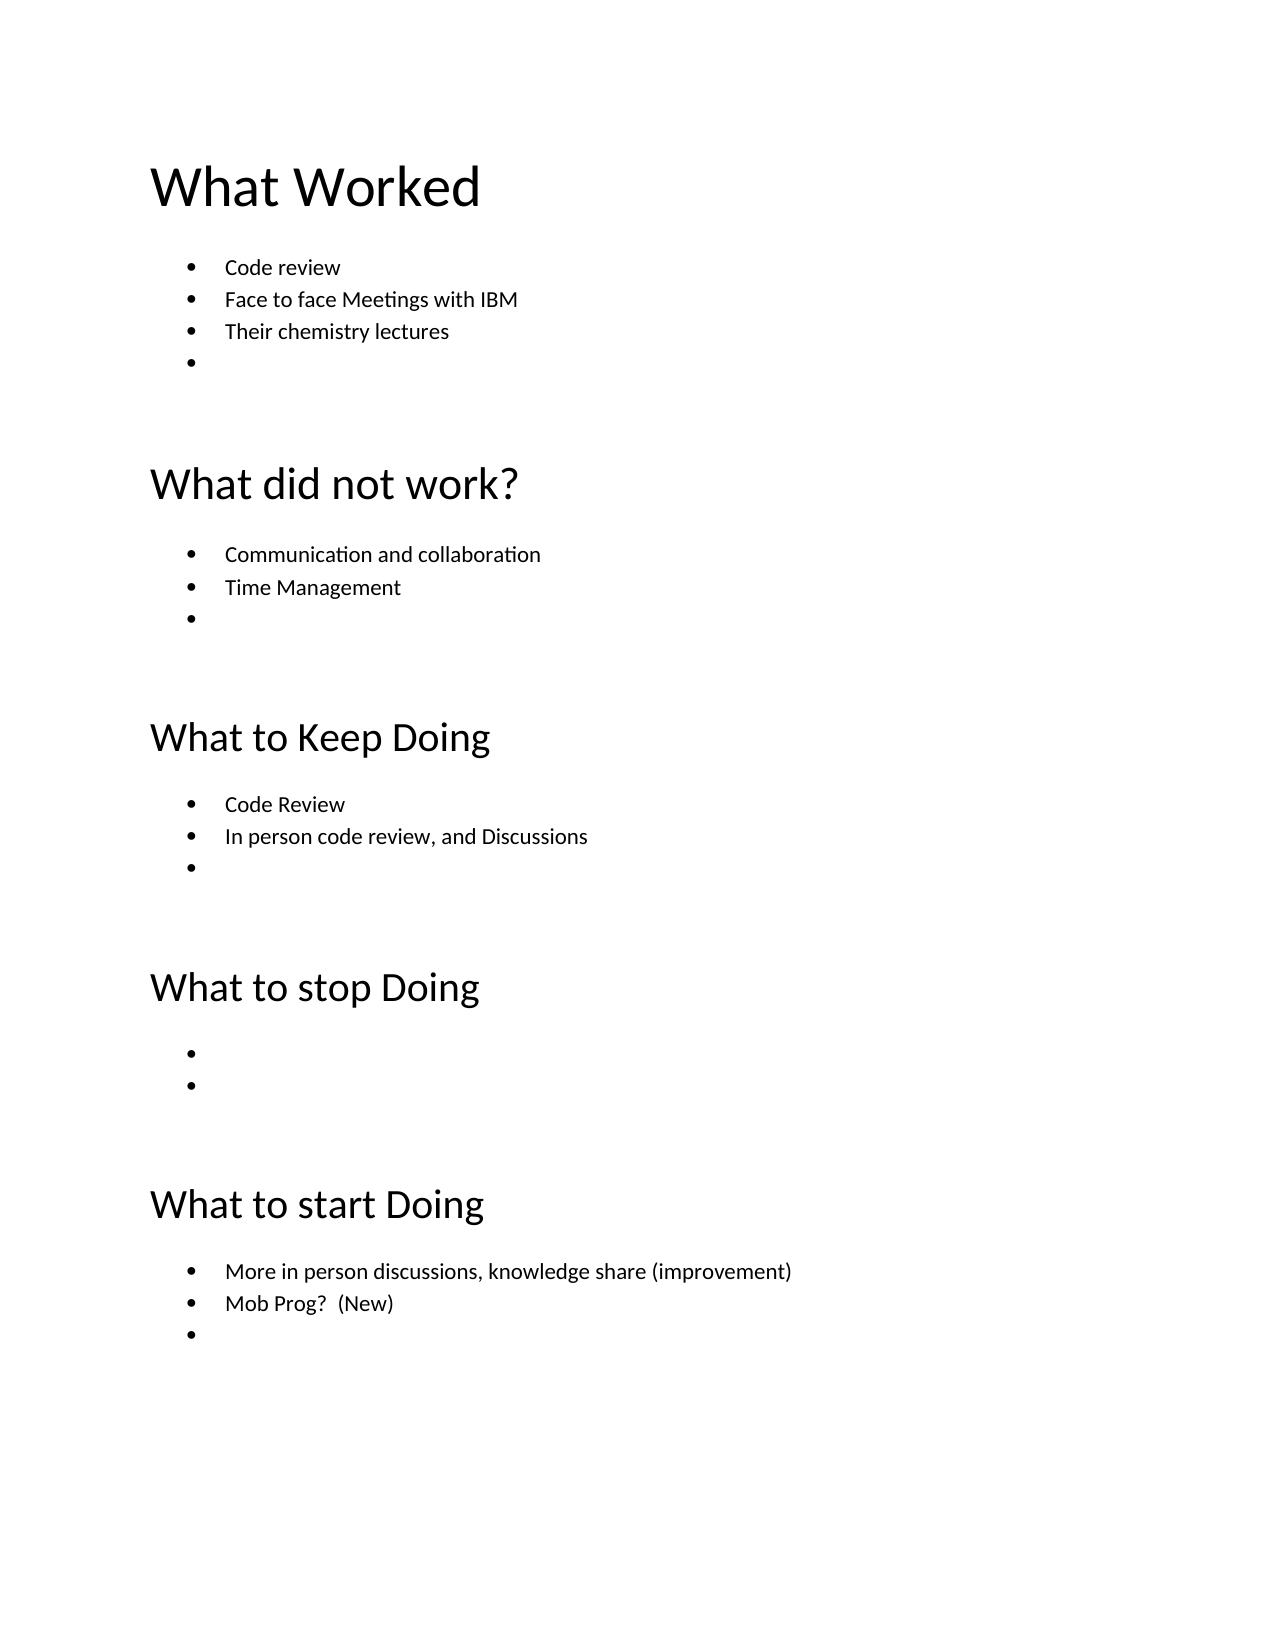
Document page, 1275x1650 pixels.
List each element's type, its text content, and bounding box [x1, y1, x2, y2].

list Communication and collaboration [187, 540, 1125, 568]
list Code review [187, 253, 1125, 281]
list Their chemistry lectures [187, 317, 1125, 345]
text What to start Doing [150, 1178, 1125, 1229]
list Face to face Meetings with IBM [187, 285, 1125, 313]
list Code Review [187, 790, 1125, 818]
list Time Management [187, 573, 1125, 601]
list More in person discussions, knowledge share (improvement) [187, 1257, 1125, 1285]
text What did not work? [150, 455, 1125, 511]
text What Worked [150, 150, 1125, 221]
list Mob Prog? (New) [187, 1289, 1125, 1317]
list In person code review, and Discussions [187, 822, 1125, 850]
text What to stop Doing [150, 961, 1125, 1011]
text What to Keep Doing [150, 711, 1125, 762]
